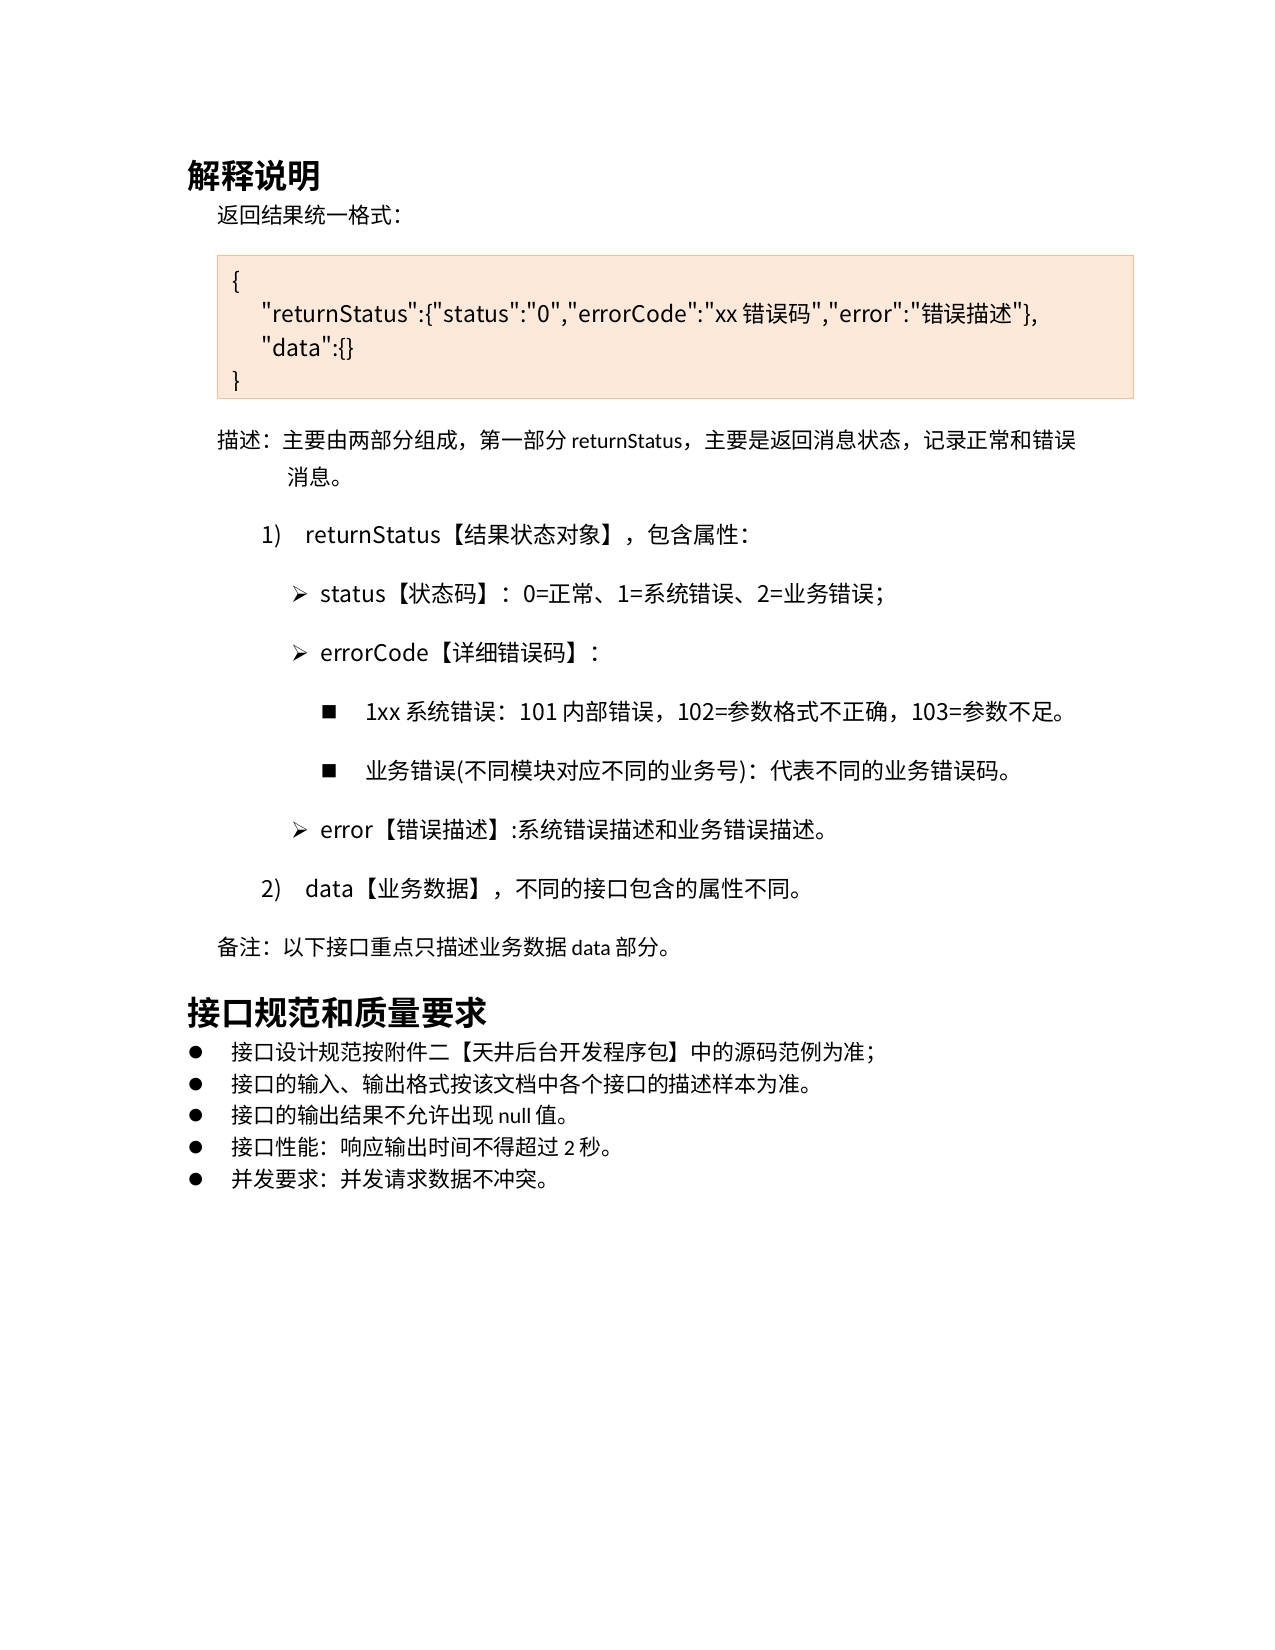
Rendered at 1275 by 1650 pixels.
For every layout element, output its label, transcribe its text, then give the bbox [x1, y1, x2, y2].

list 接口的输出结果不允许出现null值。 [187, 1098, 1087, 1130]
text 备注：以下接口重点只描述业务数据data部分。 [217, 929, 1087, 961]
text 1xx系统错误：101内部错误，102=参数格式不正确，103=参数不足。 [320, 694, 1087, 727]
text 返回结果统一格式： [217, 198, 1087, 230]
list 接口性能：响应输出时间不得超过2秒。 [187, 1130, 1087, 1162]
list 接口的输入、输出格式按该文档中各个接口的描述样本为准。 [187, 1067, 1087, 1098]
text errorCode【详细错误码】： [291, 635, 1087, 668]
list 接口规范和质量要求 [187, 987, 1087, 1035]
list 并发要求：并发请求数据不冲突。 [187, 1162, 1087, 1193]
list 接口设计规范按附件二【天井后台开发程序包】中的源码范例为准； [187, 1035, 1087, 1067]
text 描述：主要由两部分组成，第一部分returnStatus，主要是返回消息状态，记录正常和错误消息。 [217, 423, 1087, 491]
text 业务错误(不同模块对应不同的业务号)：代表不同的业务错误码。 [320, 753, 1087, 786]
text status【状态码】：0=正常、1=系统错误、2=业务错误； [291, 576, 1087, 609]
text returnStatus【结果状态对象】，包含属性： [261, 517, 1087, 550]
list 解释说明 [187, 150, 1087, 198]
text data【业务数据】，不同的接口包含的属性不同。 [261, 871, 1087, 904]
text error【错误描述】:系统错误描述和业务错误描述。 [291, 812, 1087, 845]
